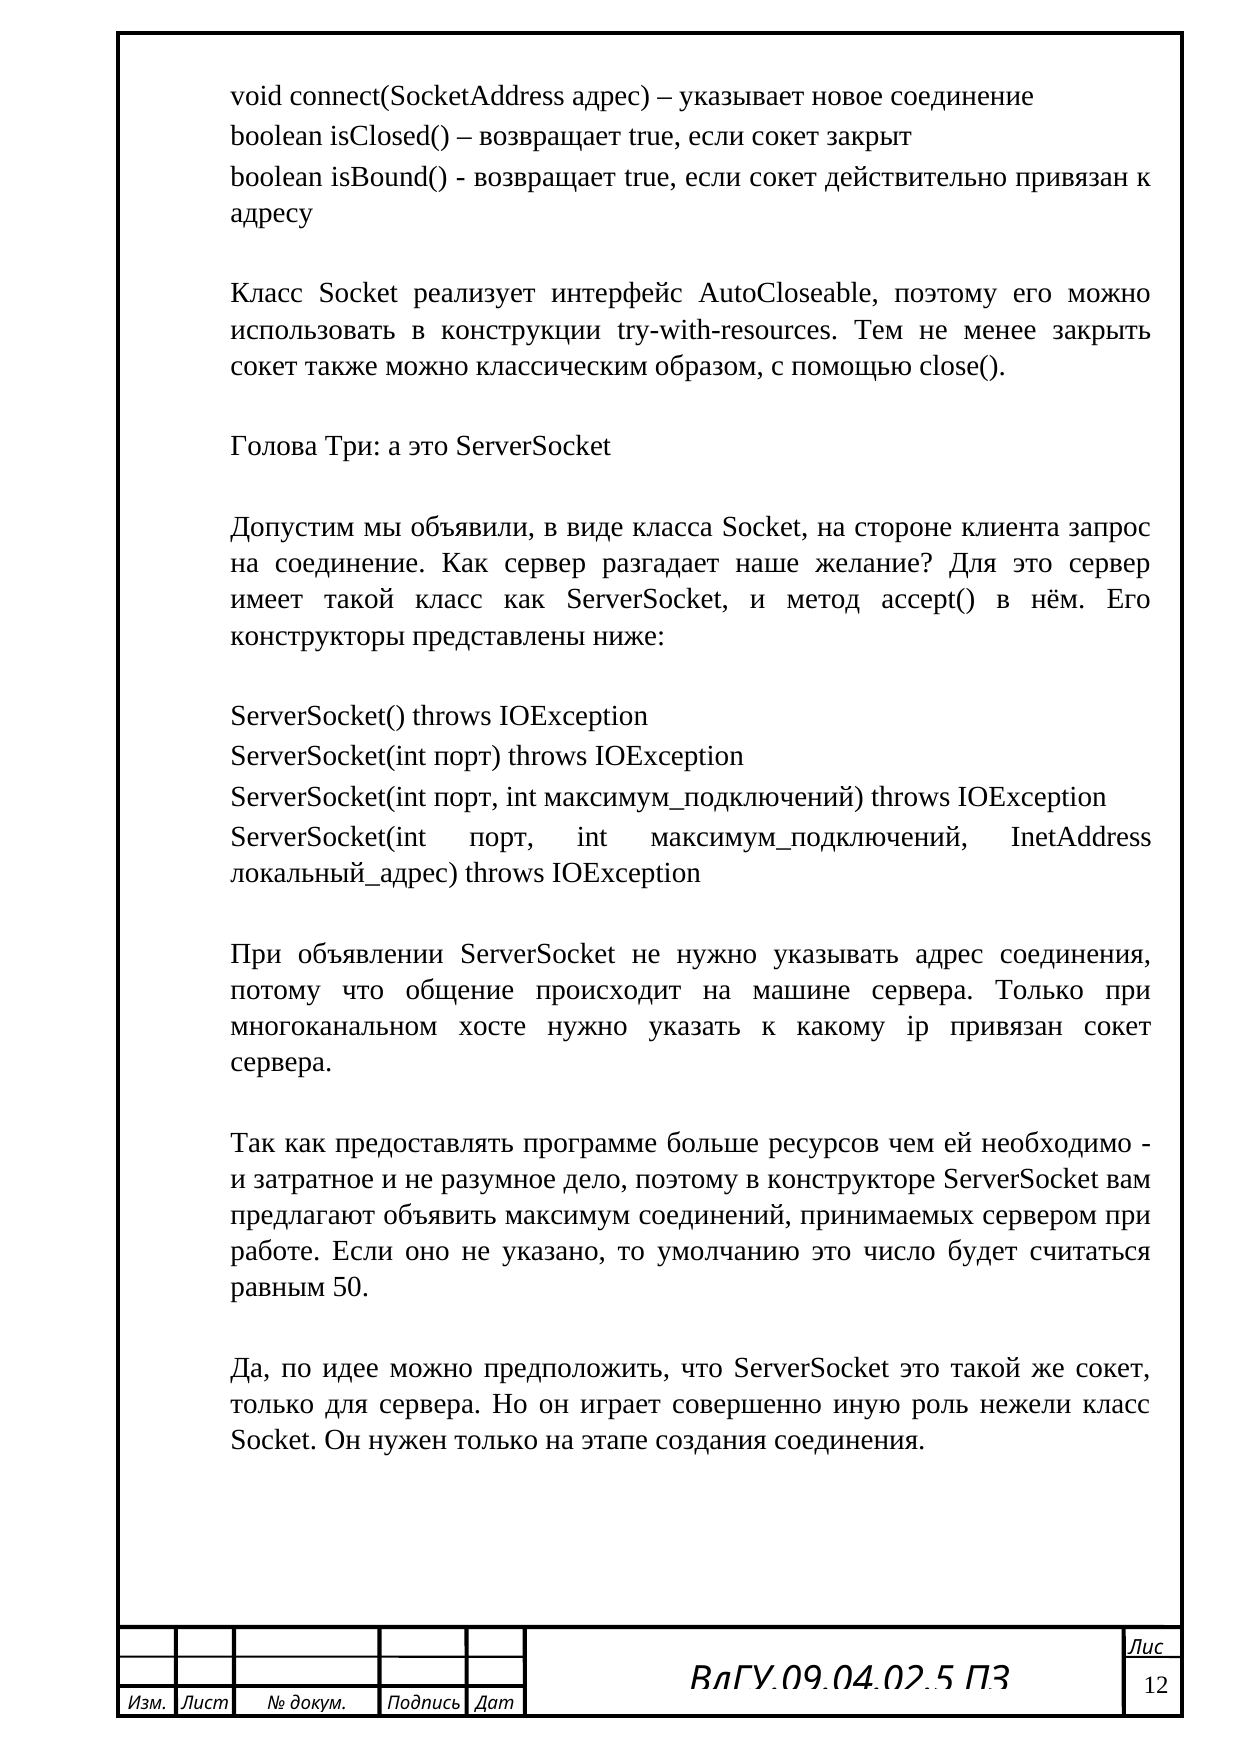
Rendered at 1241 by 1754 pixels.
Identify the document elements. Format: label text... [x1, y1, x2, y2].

subtitle ServerSocket(int порт, int максимум_подключений, InetAddress локальный_адрес) throws IOException [230, 819, 1152, 889]
subtitle Так как предоставлять программе больше ресурсов чем ей необходимо - и затратное и не разумное дело, поэтому в конструкторе ServerSocket вам предлагают объявить максимум соединений, принимаемых сервером при работе. Если оно не указано, то умолчанию это число будет считаться равным 50. [230, 1125, 1152, 1303]
subtitle ServerSocket(int порт, int максимум_подключений) throws IOException [230, 779, 1152, 812]
subtitle boolean isBound() - возвращает true, если сокет действительно привязан к адресу [230, 159, 1152, 228]
subtitle Допустим мы объявили, в виде класса Socket, на стороне клиента запрос на соединение. Как сервер разгадает наше желание? Для это сервер имеет такой класс как ServerSocket, и метод accept() в нём. Его конструкторы представлены ниже: [230, 509, 1152, 651]
subtitle boolean isClosed() – возвращает true, если сокет закрыт [230, 118, 1152, 152]
subtitle Класс Socket реализует интерфейс AutoCloseable, поэтому его можно использовать в конструкции try-with-resources. Тем не менее закрыть сокет также можно классическим образом, с помощью close(). [230, 276, 1152, 381]
subtitle ServerSocket() throws IOException [230, 698, 1152, 732]
subtitle При объявлении ServerSocket не нужно указывать адрес соединения, потому что общение происходит на машине сервера. Только при многоканальном хосте нужно указать к какому ip привязан сокет сервера. [230, 936, 1152, 1078]
subtitle Голова Три: а это ServerSocket [230, 428, 1152, 462]
subtitle Да, по идее можно предположить, что ServerSocket это такой же сокет, только для сервера. Но он играет совершенно иную роль нежели класс Socket. Он нужен только на этапе создания соединения. [230, 1350, 1152, 1456]
subtitle ServerSocket(int порт) throws IOException [230, 738, 1152, 772]
subtitle void connect(SocketAddress адрес) – указывает новое соединение [230, 78, 1152, 112]
